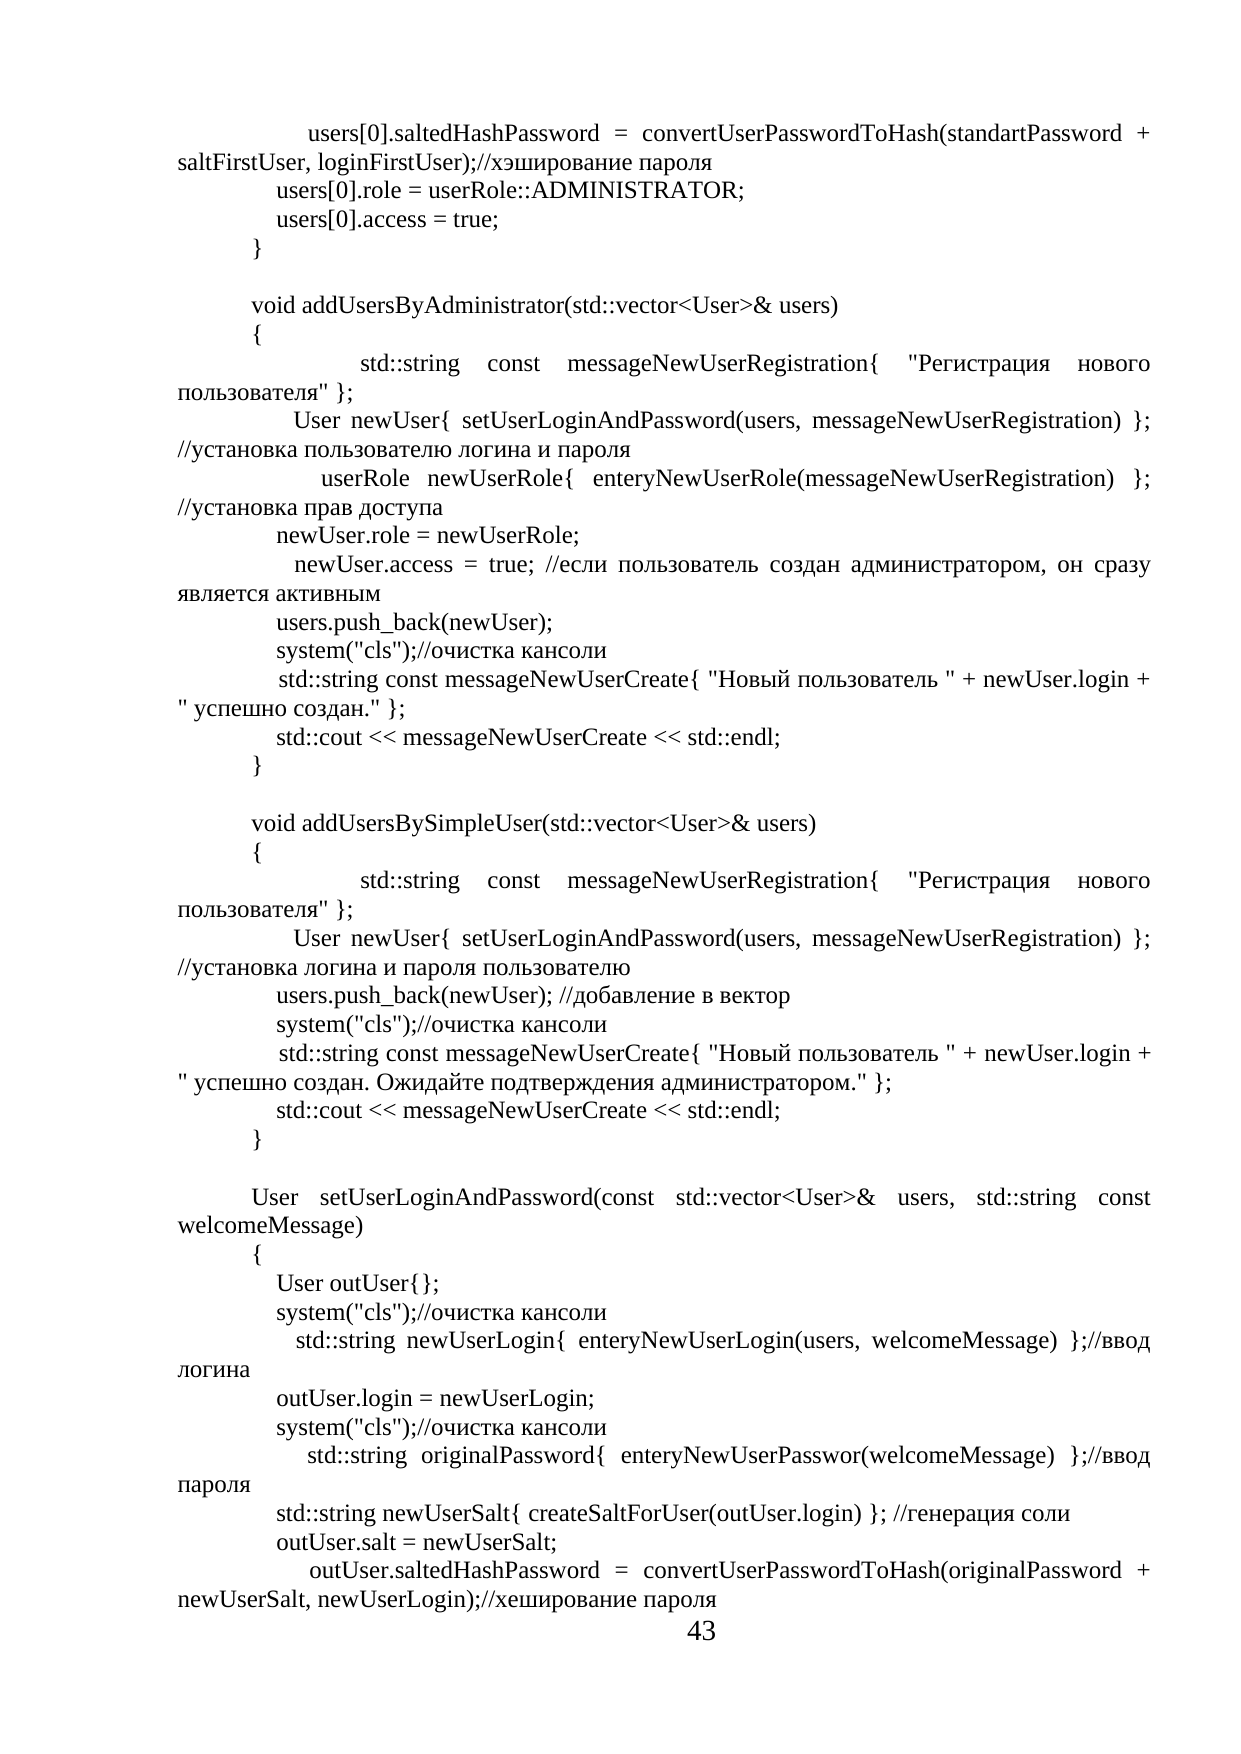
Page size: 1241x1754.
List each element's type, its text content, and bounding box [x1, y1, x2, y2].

text } [177, 751, 1152, 779]
text } [177, 233, 1152, 262]
text system("cls");//очистка кансоли [177, 1297, 1152, 1326]
text users.push_back(newUser); [177, 607, 1152, 636]
text outUser.login = newUserLogin; [177, 1383, 1152, 1412]
text std::string newUserLogin{ enteryNewUserLogin(users, welcomeMessage) };//ввод логина [177, 1326, 1152, 1383]
text std::string const messageNewUserCreate{ "Новый пользователь " + newUser.login + " успешно создан." }; [177, 664, 1152, 722]
text users[0].access = true; [177, 204, 1152, 233]
text void addUsersBySimpleUser(std::vector<User>& users) [177, 808, 1152, 837]
text std::string originalPassword{ enteryNewUserPasswor(welcomeMessage) };//ввод пароля [177, 1441, 1152, 1498]
text { [177, 837, 1152, 866]
text { [177, 1239, 1152, 1268]
text void addUsersByAdministrator(std::vector<User>& users) [177, 291, 1152, 319]
text User newUser{ setUserLoginAndPassword(users, messageNewUserRegistration) }; //установка пользователю логина и пароля [177, 406, 1152, 463]
text outUser.salt = newUserSalt; [177, 1527, 1152, 1556]
text std::cout << messageNewUserCreate << std::endl; [177, 722, 1152, 751]
text std::cout << messageNewUserCreate << std::endl; [177, 1096, 1152, 1124]
text std::string const messageNewUserRegistration{ "Регистрация нового пользователя" }; [177, 348, 1152, 406]
text User setUserLoginAndPassword(const std::vector<User>& users, std::string const welcomeMessage) [177, 1182, 1152, 1239]
text userRole newUserRole{ enteryNewUserRole(messageNewUserRegistration) }; //установка прав доступа [177, 463, 1152, 521]
text std::string const messageNewUserCreate{ "Новый пользователь " + newUser.login + " успешно создан. Ожидайте подтверждения администратором." }; [177, 1038, 1152, 1096]
text system("cls");//очистка кансоли [177, 636, 1152, 664]
text User outUser{}; [177, 1268, 1152, 1297]
text users[0].saltedHashPassword = convertUserPasswordToHash(standartPassword + saltFirstUser, loginFirstUser);//хэширование пароля [177, 118, 1152, 176]
text std::string const messageNewUserRegistration{ "Регистрация нового пользователя" }; [177, 866, 1152, 923]
text users[0].role = userRole::ADMINISTRATOR; [177, 176, 1152, 204]
text outUser.saltedHashPassword = convertUserPasswordToHash(originalPassword + newUserSalt, newUserLogin);//хеширование пароля [177, 1556, 1152, 1613]
text { [177, 319, 1152, 348]
text User newUser{ setUserLoginAndPassword(users, messageNewUserRegistration) }; //установка логина и пароля пользователю [177, 923, 1152, 981]
text system("cls");//очистка кансоли [177, 1412, 1152, 1441]
text newUser.role = newUserRole; [177, 521, 1152, 549]
text } [177, 1124, 1152, 1153]
text system("cls");//очистка кансоли [177, 1009, 1152, 1038]
text newUser.access = true; //если пользователь создан администратором, он сразу является активным [177, 549, 1152, 607]
text users.push_back(newUser); //добавление в вектор [177, 981, 1152, 1009]
text std::string newUserSalt{ createSaltForUser(outUser.login) }; //генерация соли [177, 1498, 1152, 1527]
